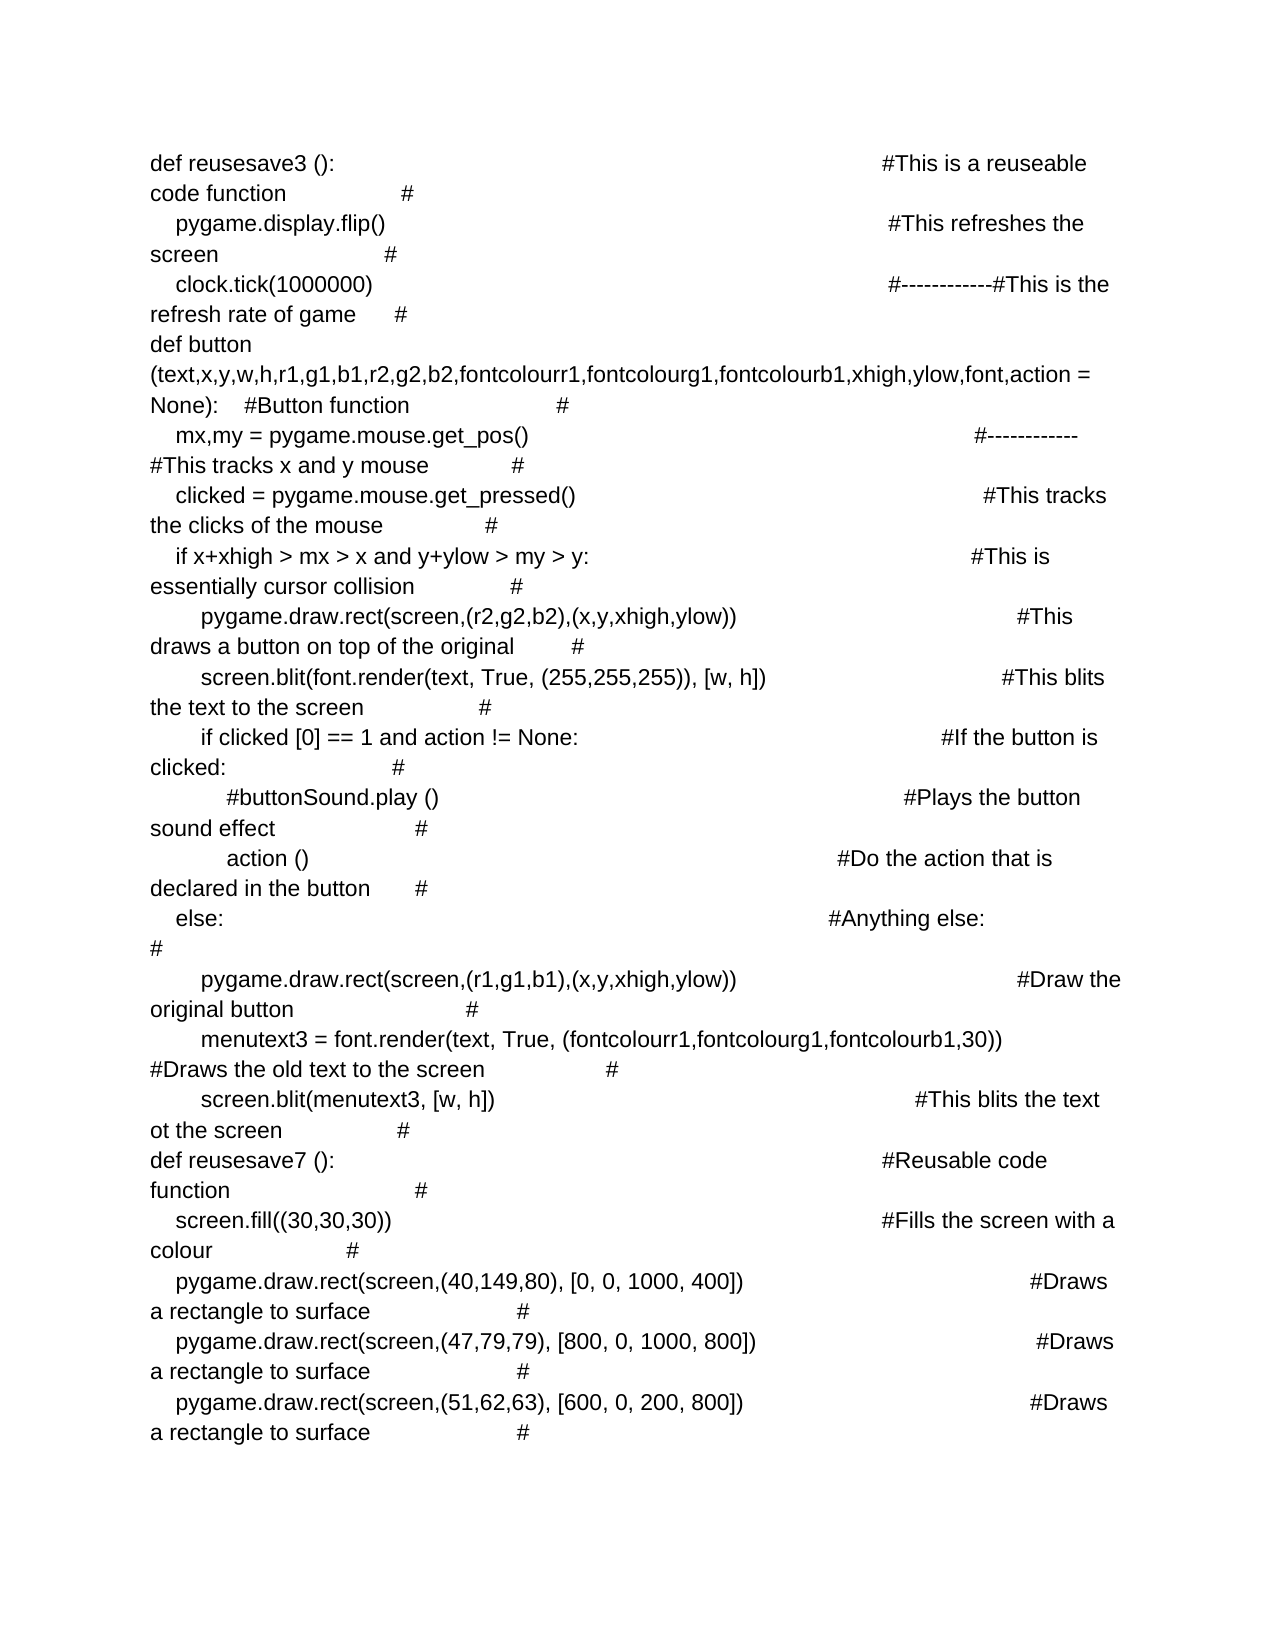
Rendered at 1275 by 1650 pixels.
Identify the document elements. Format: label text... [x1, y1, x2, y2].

text pygame.draw.rect(screen,(r2,g2,b2),(x,y,xhigh,ylow)) #This draws a button on top of the original # [150, 603, 1125, 660]
text pygame.draw.rect(screen,(40,149,80), [0, 0, 1000, 400]) #Draws a rectangle to surface # [150, 1268, 1125, 1324]
text else: #Anything else: # [150, 905, 1125, 962]
text pygame.draw.rect(screen,(r1,g1,b1),(x,y,xhigh,ylow)) #Draw the original button # [150, 966, 1125, 1022]
text screen.blit(menutext3, [w, h]) #This blits the text ot the screen # [150, 1086, 1125, 1143]
text clock.tick(1000000) #------------#This is the refresh rate of game # [150, 271, 1125, 327]
text #buttonSound.play () #Plays the button sound effect # [150, 784, 1125, 841]
text mx,my = pygame.mouse.get_pos() #------------#This tracks x and y mouse # [150, 422, 1125, 478]
text screen.blit(font.render(text, True, (255,255,255)), [w, h]) #This blits the text to the screen # [150, 663, 1125, 720]
text pygame.display.flip() #This refreshes the screen # [150, 210, 1125, 267]
text def reusesave7 (): #Reusable code function # [150, 1147, 1125, 1203]
text def reusesave3 (): #This is a reuseable code function # [150, 150, 1125, 207]
text screen.fill((30,30,30)) #Fills the screen with a colour # [150, 1207, 1125, 1264]
text if clicked [0] == 1 and action != None: #If the button is clicked: # [150, 724, 1125, 781]
text if x+xhigh > mx > x and y+ylow > my > y: #This is essentially cursor collision # [150, 543, 1125, 599]
text pygame.draw.rect(screen,(51,62,63), [600, 0, 200, 800]) #Draws a rectangle to surface # [150, 1388, 1125, 1445]
text clicked = pygame.mouse.get_pressed() #This tracks the clicks of the mouse # [150, 482, 1125, 539]
text action () #Do the action that is declared in the button # [150, 845, 1125, 901]
text pygame.draw.rect(screen,(47,79,79), [800, 0, 1000, 800]) #Draws a rectangle to surface # [150, 1328, 1125, 1385]
text def button (text,x,y,w,h,r1,g1,b1,r2,g2,b2,fontcolourr1,fontcolourg1,fontcolourb1,xhigh,ylow,font,action = None): #Button function # [150, 331, 1125, 418]
text menutext3 = font.render(text, True, (fontcolourr1,fontcolourg1,fontcolourb1,30)) #Draws the old text to the screen # [150, 1026, 1125, 1083]
